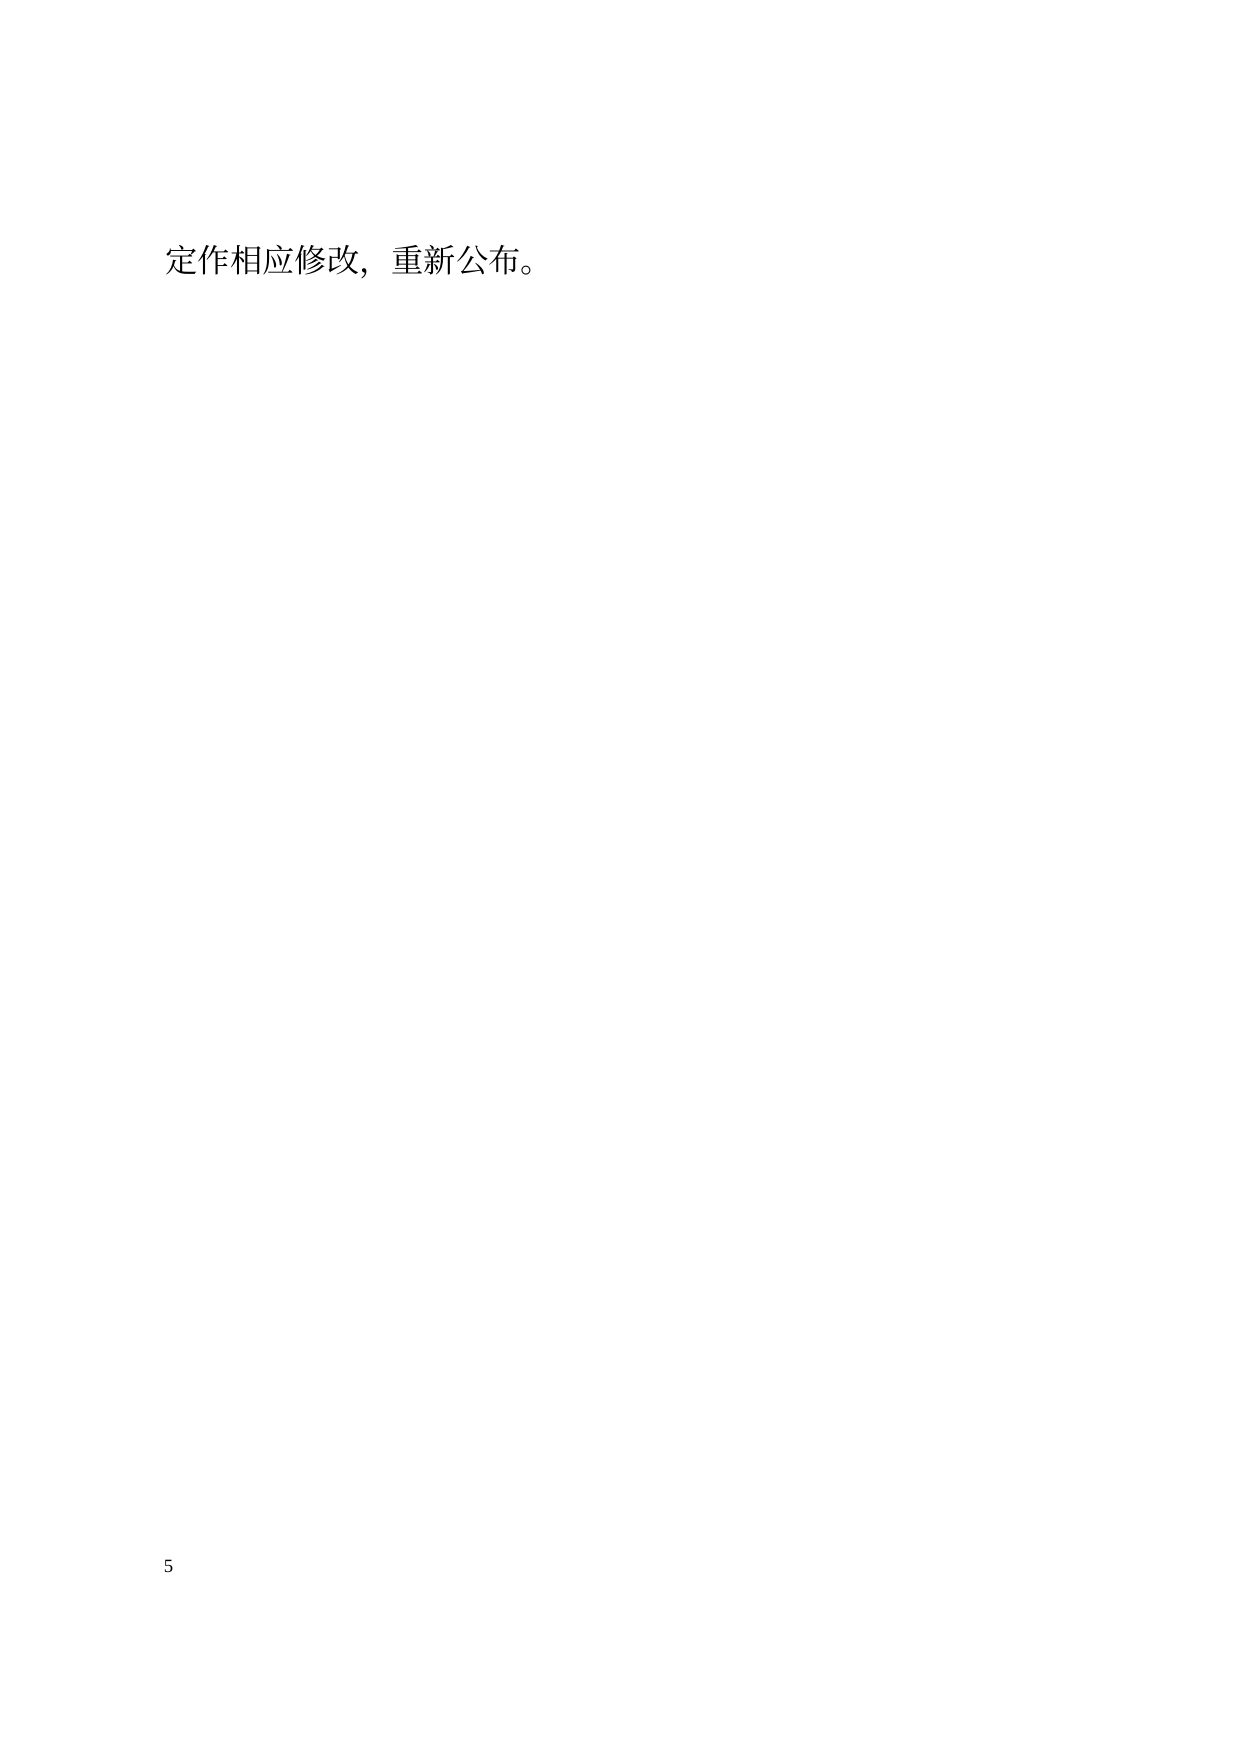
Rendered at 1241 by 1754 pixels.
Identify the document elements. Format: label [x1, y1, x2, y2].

text [165, 224, 1075, 285]
